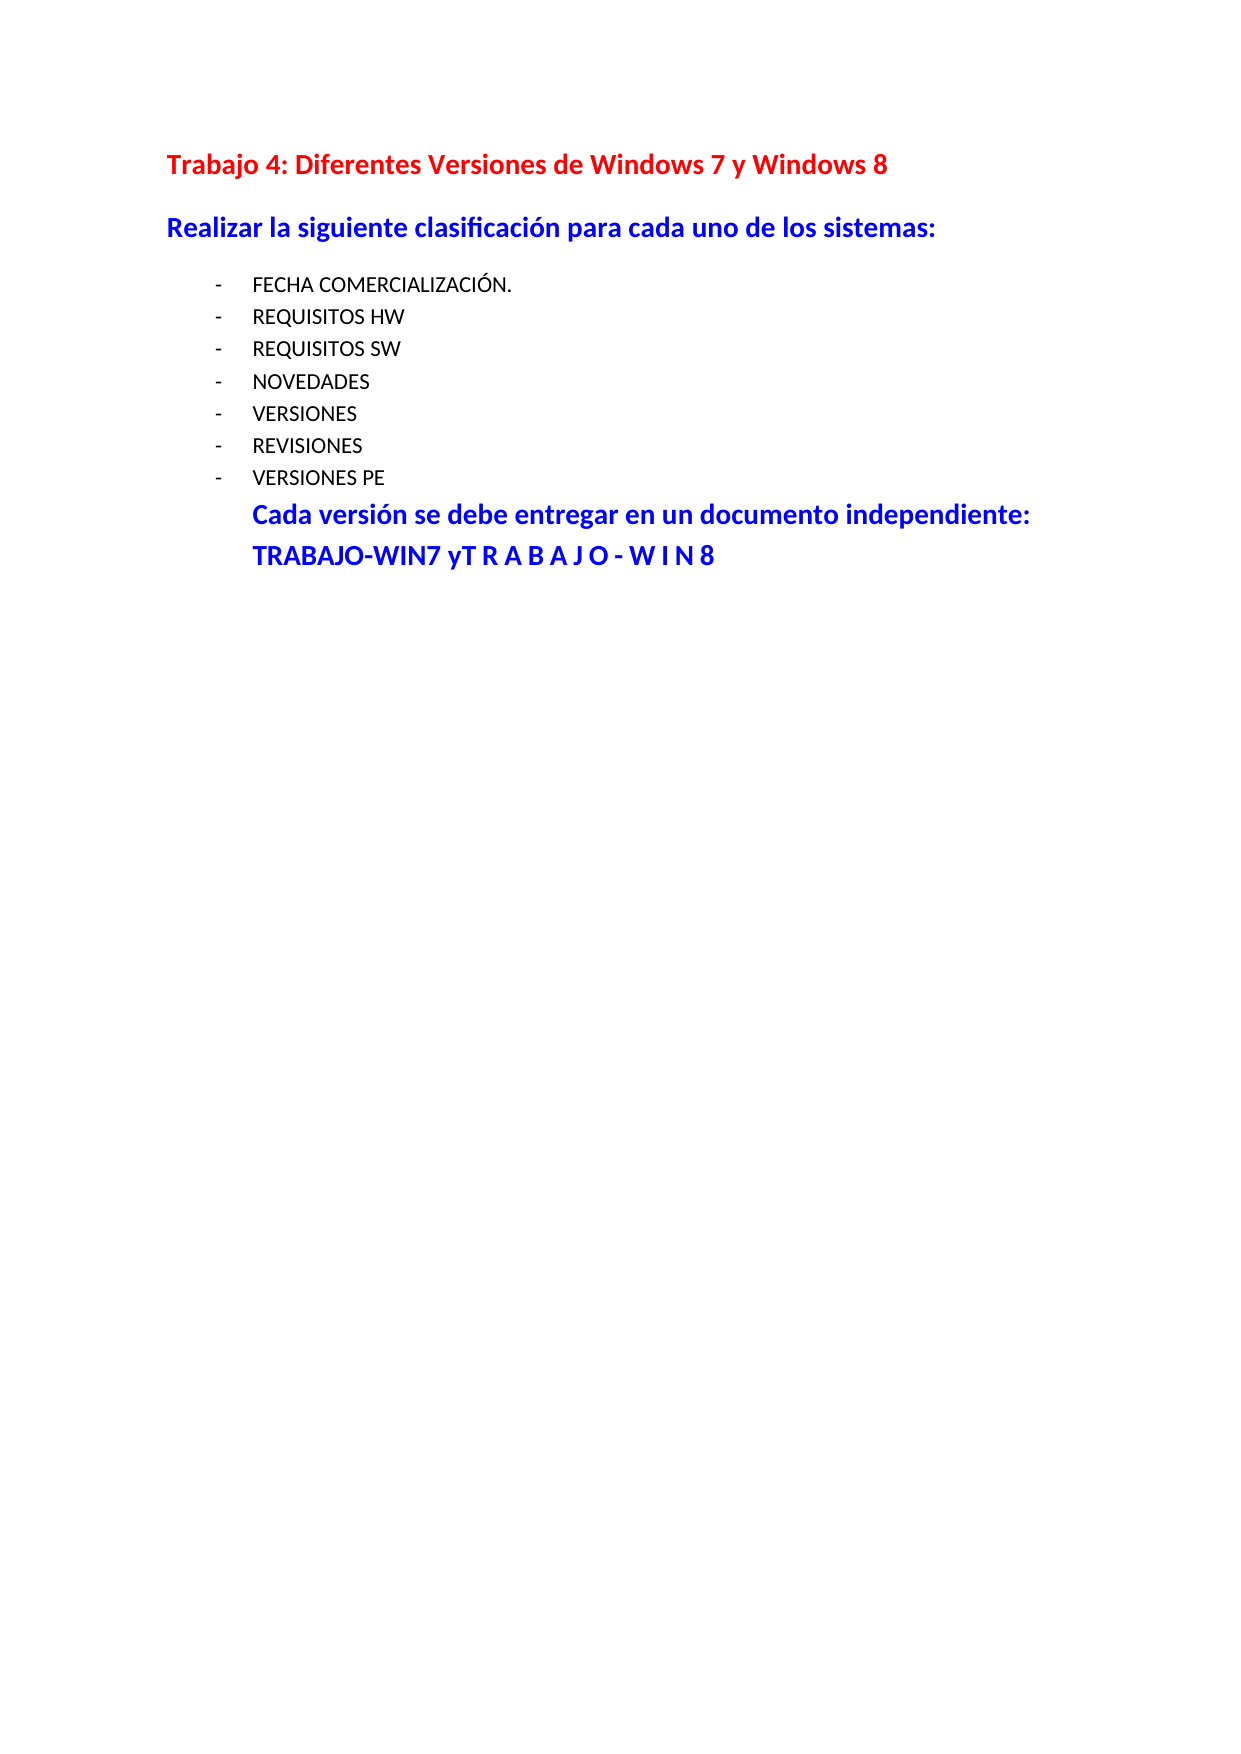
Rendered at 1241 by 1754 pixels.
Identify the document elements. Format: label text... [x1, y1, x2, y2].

list VERSIONES [215, 399, 1065, 427]
list REQUISITOS HW [215, 302, 1065, 330]
list NOVEDADES [215, 367, 1065, 395]
text Realizar la siguiente clasificación para cada uno de los sistemas: [167, 209, 949, 245]
text Trabajo 4: Diferentes Versiones de Windows 7 y Windows 8 [167, 146, 949, 181]
list REQUISITOS SW [215, 334, 1065, 362]
list FECHA COMERCIALIZACIÓN. [215, 271, 1065, 298]
text Cada versión se debe entregar en un documento independiente: TRABAJO-WIN7 yTRABAJO-WIN8 [252, 496, 1065, 572]
list VERSIONES PE [215, 463, 1065, 491]
list REVISIONES [215, 431, 1065, 459]
